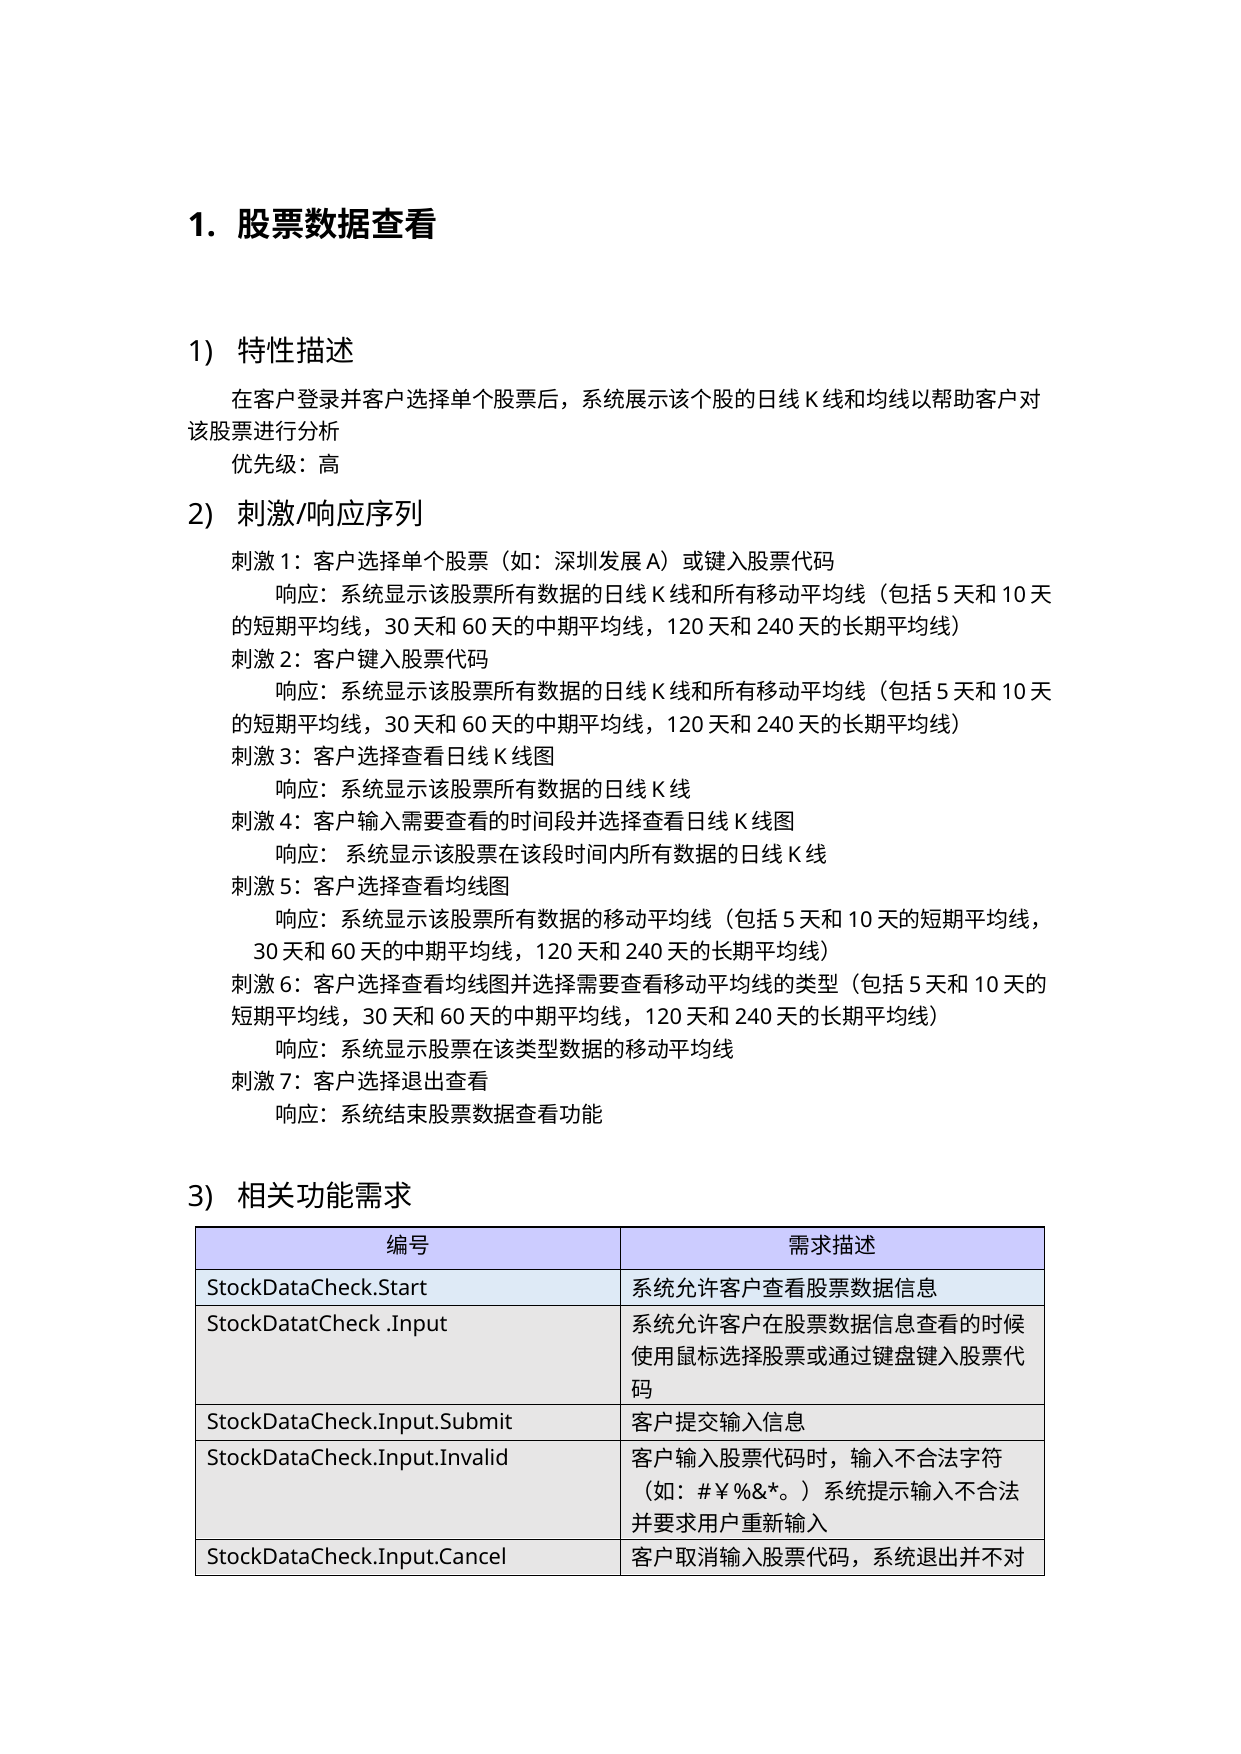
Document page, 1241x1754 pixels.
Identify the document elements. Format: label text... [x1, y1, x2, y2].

text 刺激3：客户选择查看日线K线图 [187, 739, 1053, 771]
table_header 编号 [196, 1228, 620, 1269]
table_cell 客户提交输入信息 [621, 1405, 1044, 1440]
list 相关功能需求 [187, 1161, 1053, 1226]
text 刺激2：客户键入股票代码 [187, 641, 1053, 674]
table_cell 系统允许客户在股票数据信息查看的时候使用鼠标选择股票或通过键盘键入股票代码 [621, 1306, 1044, 1404]
text 在客户登录并客户选择单个股票后，系统展示该个股的日线K线和均线以帮助客户对该股票进行分析 [187, 381, 1053, 446]
table_header 需求描述 [621, 1228, 1044, 1269]
table_cell 客户输入股票代码时，输入不合法字符（如：#￥%&*。）系统提示输入不合法并要求用户重新输入 [621, 1441, 1044, 1538]
text 响应：系统显示该股票所有数据的日线K线和所有移动平均线（包括5天和10天的短期平均线，30天和60天的中期平均线，120天和240天的长期平均线） [231, 674, 1053, 739]
table_cell StockDataCheck.Start [196, 1270, 620, 1305]
list 特性描述 [187, 316, 1053, 381]
table_cell 系统允许客户查看股票数据信息 [621, 1270, 1044, 1305]
text 优先级：高 [187, 446, 1053, 479]
text 响应：系统显示该股票所有数据的日线K线 [253, 771, 1053, 804]
text 刺激6：客户选择查看均线图并选择需要查看移动平均线的类型（包括5天和10天的短期平均线，30天和60天的中期平均线，120天和240天的长期平均线） [231, 966, 1053, 1031]
text 刺激7：客户选择退出查看 [231, 1064, 1053, 1096]
subtitle 股票数据查看 [187, 189, 1053, 254]
text 响应：系统结束股票数据查看功能 [231, 1096, 1053, 1129]
text 响应：系统显示股票在该类型数据的移动平均线 [231, 1031, 1053, 1064]
text 响应：系统显示该股票所有数据的移动平均线（包括5天和10天的短期平均线，30天和60天的中期平均线，120天和240天的长期平均线） [253, 901, 1053, 966]
text 刺激1：客户选择单个股票（如：深圳发展A）或键入股票代码 [187, 544, 1053, 576]
table_cell StockDataCheck.Input.Invalid [196, 1441, 620, 1538]
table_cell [621, 1540, 1044, 1574]
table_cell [196, 1540, 620, 1574]
text 响应：系统显示该股票所有数据的日线K线和所有移动平均线（包括5天和10天的短期平均线，30天和60天的中期平均线，120天和240天的长期平均线） [231, 576, 1053, 641]
list 刺激/响应序列 [187, 479, 1053, 544]
table_cell StockDatatCheck .Input [196, 1306, 620, 1404]
text 响应： 系统显示该股票在该段时间内所有数据的日线K线 [253, 836, 1053, 869]
text 刺激4：客户输入需要查看的时间段并选择查看日线K线图 [187, 804, 1053, 836]
text 刺激5：客户选择查看均线图 [187, 869, 1053, 901]
table_cell StockDataCheck.Input.Submit [196, 1405, 620, 1440]
